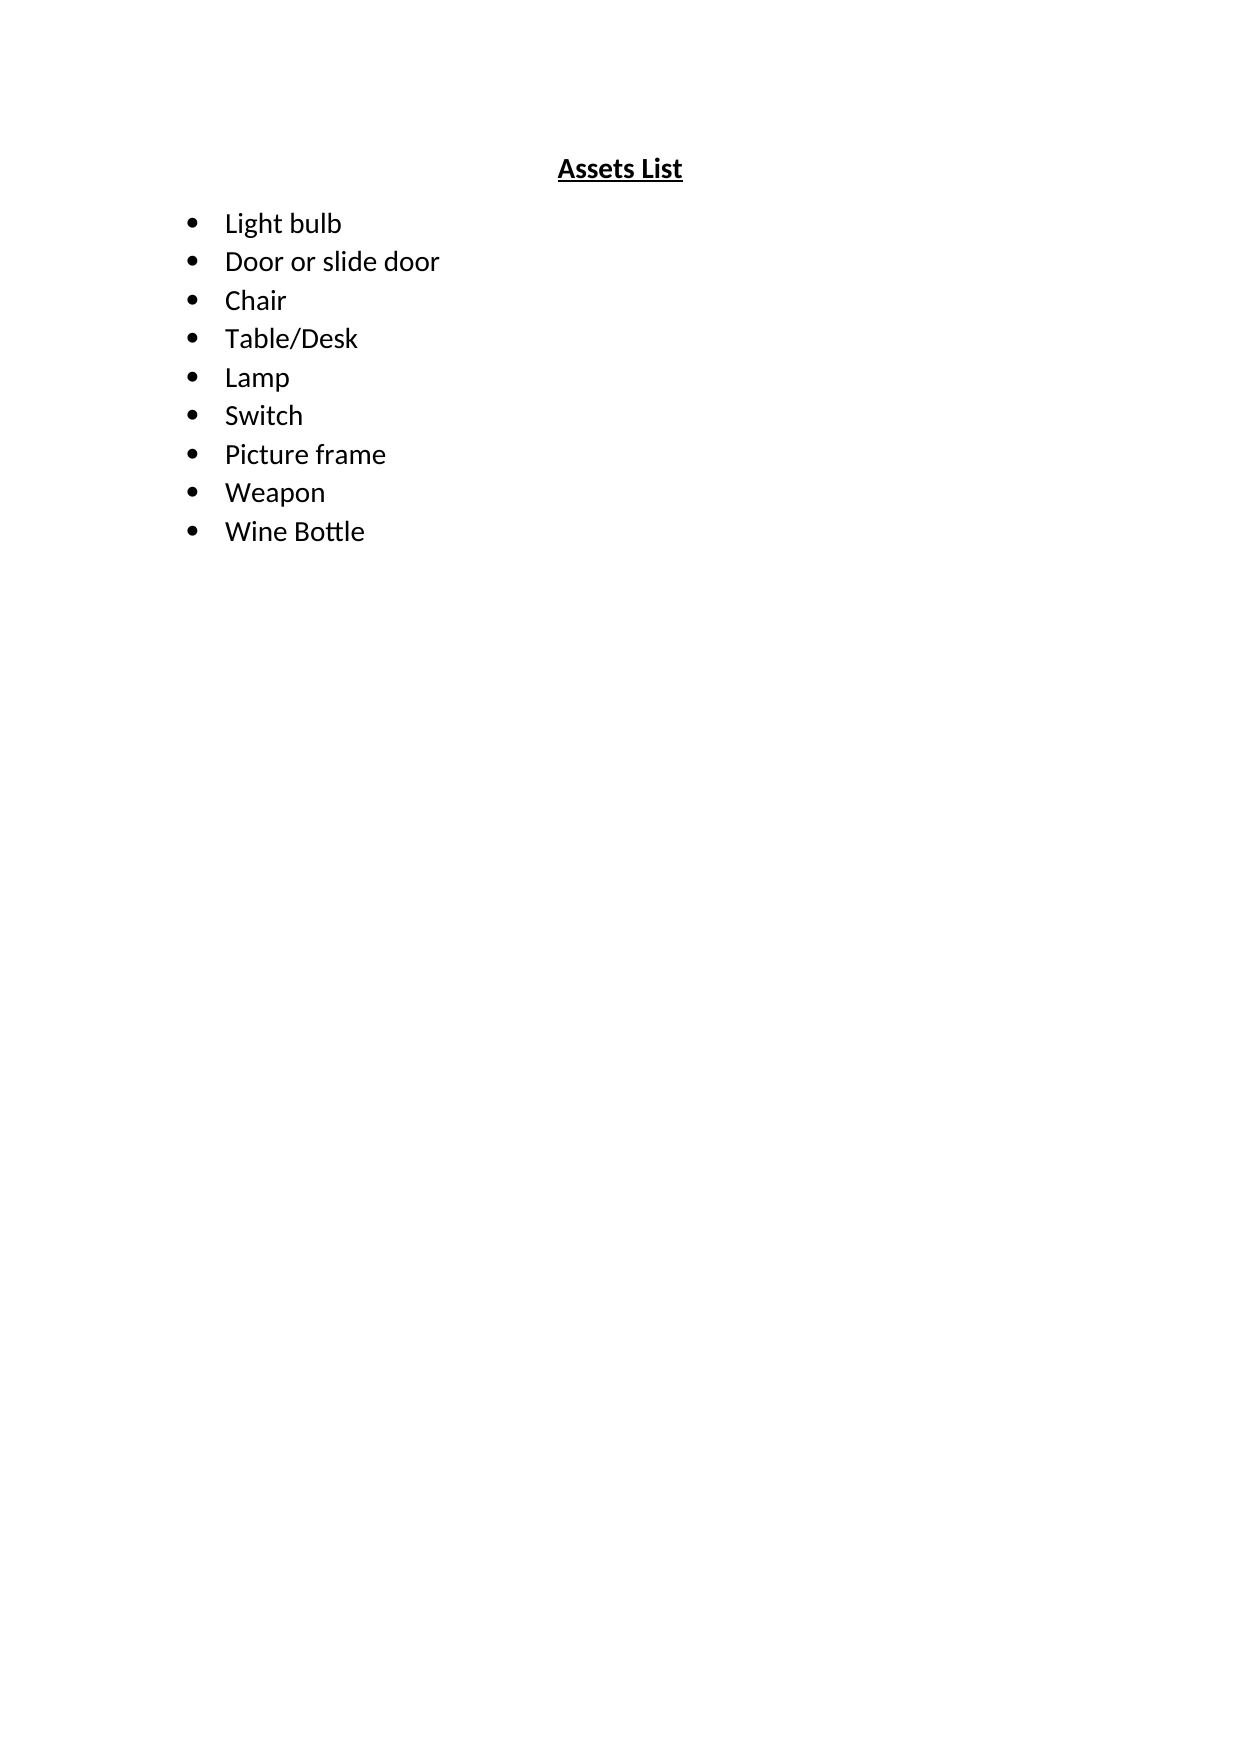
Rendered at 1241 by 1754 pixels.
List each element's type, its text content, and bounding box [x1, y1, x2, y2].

list Door or slide door [187, 243, 1090, 279]
list Table/Desk [187, 320, 1090, 356]
text Assets List [150, 150, 1090, 186]
list Lamp [187, 359, 1090, 394]
list Switch [187, 397, 1090, 433]
list Picture frame [187, 436, 1090, 471]
list Light bulb [187, 205, 1090, 241]
list Wine Bottle [187, 513, 1090, 548]
list Weapon [187, 474, 1090, 510]
list Chair [187, 282, 1090, 318]
